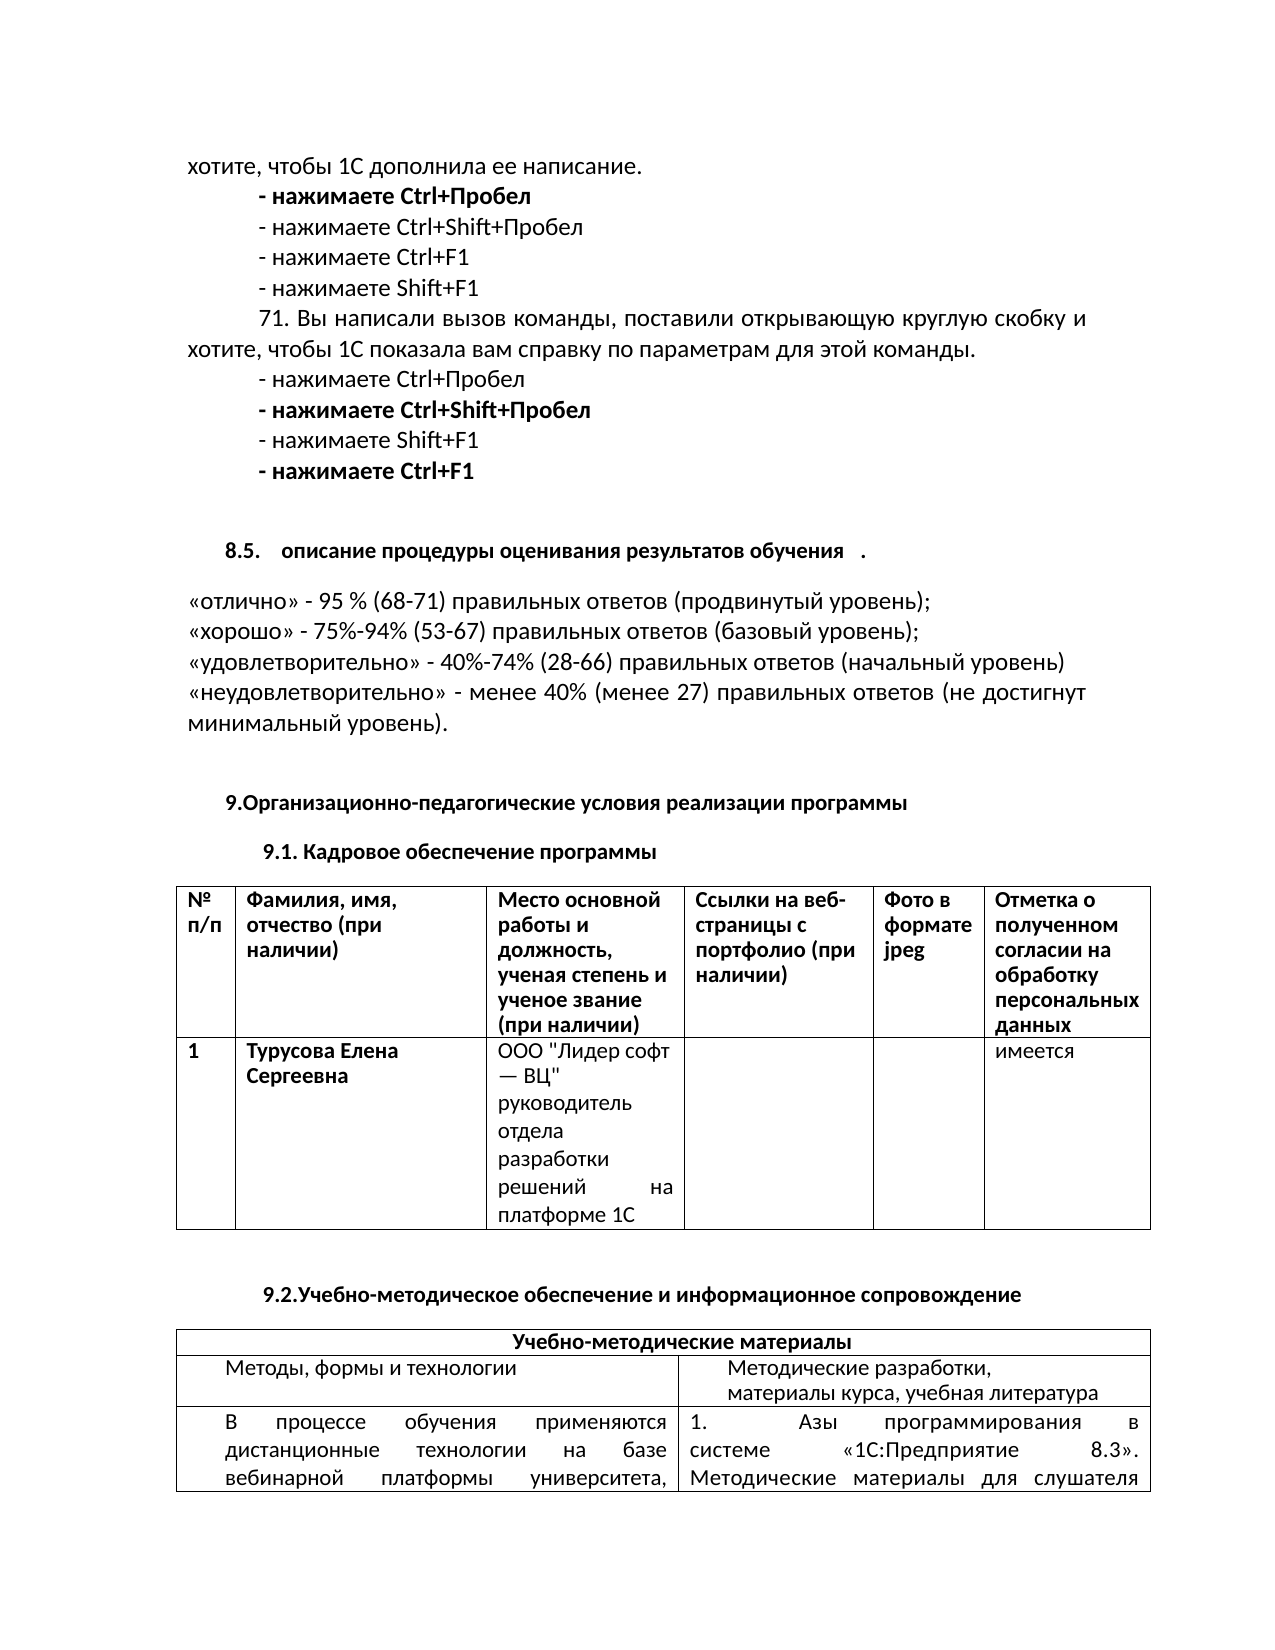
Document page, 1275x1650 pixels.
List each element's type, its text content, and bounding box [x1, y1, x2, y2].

text 9.Организационно-педагогические условия реализации программы [225, 787, 1087, 816]
table_cell Методы, формы и технологии [177, 1356, 678, 1406]
text - нажимаете Ctrl+Shift+Пробел [187, 211, 1087, 242]
table_cell имеется [985, 1038, 1150, 1228]
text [187, 150, 1087, 181]
text 8.5. описание процедуры оценивания результатов обучения . [225, 535, 1087, 564]
text «отлично» - 95 % (68-71) правильных ответов (продвинутый уровень); [187, 585, 1087, 615]
table_header Фамилия, имя, отчество (при наличии) [236, 887, 486, 1037]
table_header № п/п [177, 887, 235, 1037]
table_cell [874, 1038, 984, 1228]
table_cell Методические разработки, материалы курса, учебная литература [679, 1356, 1150, 1406]
table_cell 1 [177, 1038, 235, 1228]
text - нажимаете Ctrl+F1 [187, 455, 1087, 486]
text - нажимаете Shift+F1 [187, 272, 1087, 303]
text - нажимаете Ctrl+F1 [187, 242, 1087, 272]
table_header Фото в формате jpeg [874, 887, 984, 1037]
text «удовлетворительно» - 40%-74% (28-66) правильных ответов (начальный уровень) [187, 646, 1087, 676]
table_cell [679, 1407, 1150, 1491]
table_header Ссылки на веб-страницы с портфолио (при наличии) [685, 887, 873, 1037]
text 9.2.Учебно-методическое обеспечение и информационное сопровождение [262, 1279, 1087, 1308]
table_header Место основной работы и должность, ученая степень и ученое звание (при наличии) [487, 887, 684, 1037]
table_header Отметка о полученном согласии на обработку персональных данных [985, 887, 1150, 1037]
table_header Учебно-методические материалы [177, 1330, 1150, 1355]
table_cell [177, 1407, 678, 1491]
text - нажимаете Ctrl+Shift+Пробел [187, 394, 1087, 425]
text - нажимаете Ctrl+Пробел [187, 364, 1087, 394]
text - нажимаете Shift+F1 [187, 425, 1087, 455]
text - нажимаете Ctrl+Пробел [187, 181, 1087, 211]
text «хорошо» - 75%-94% (53-67) правильных ответов (базовый уровень); [187, 615, 1087, 646]
text «неудовлетворительно» - менее 40% (менее 27) правильных ответов (не достигнут минимальный уровень). [187, 676, 1087, 737]
text 71. Вы написали вызов команды, поставили открывающую круглую скобку и хотите, чтобы 1С показала вам справку по параметрам для этой команды. [187, 303, 1087, 364]
table_cell [685, 1038, 873, 1228]
text 9.1. Кадровое обеспечение программы [262, 837, 1087, 865]
table_cell Турусова Елена Сергеевна [236, 1038, 486, 1228]
table_cell ООО "Лидер софт — ВЦ" руководитель отдела разработки решений на платформе 1С [487, 1038, 684, 1228]
